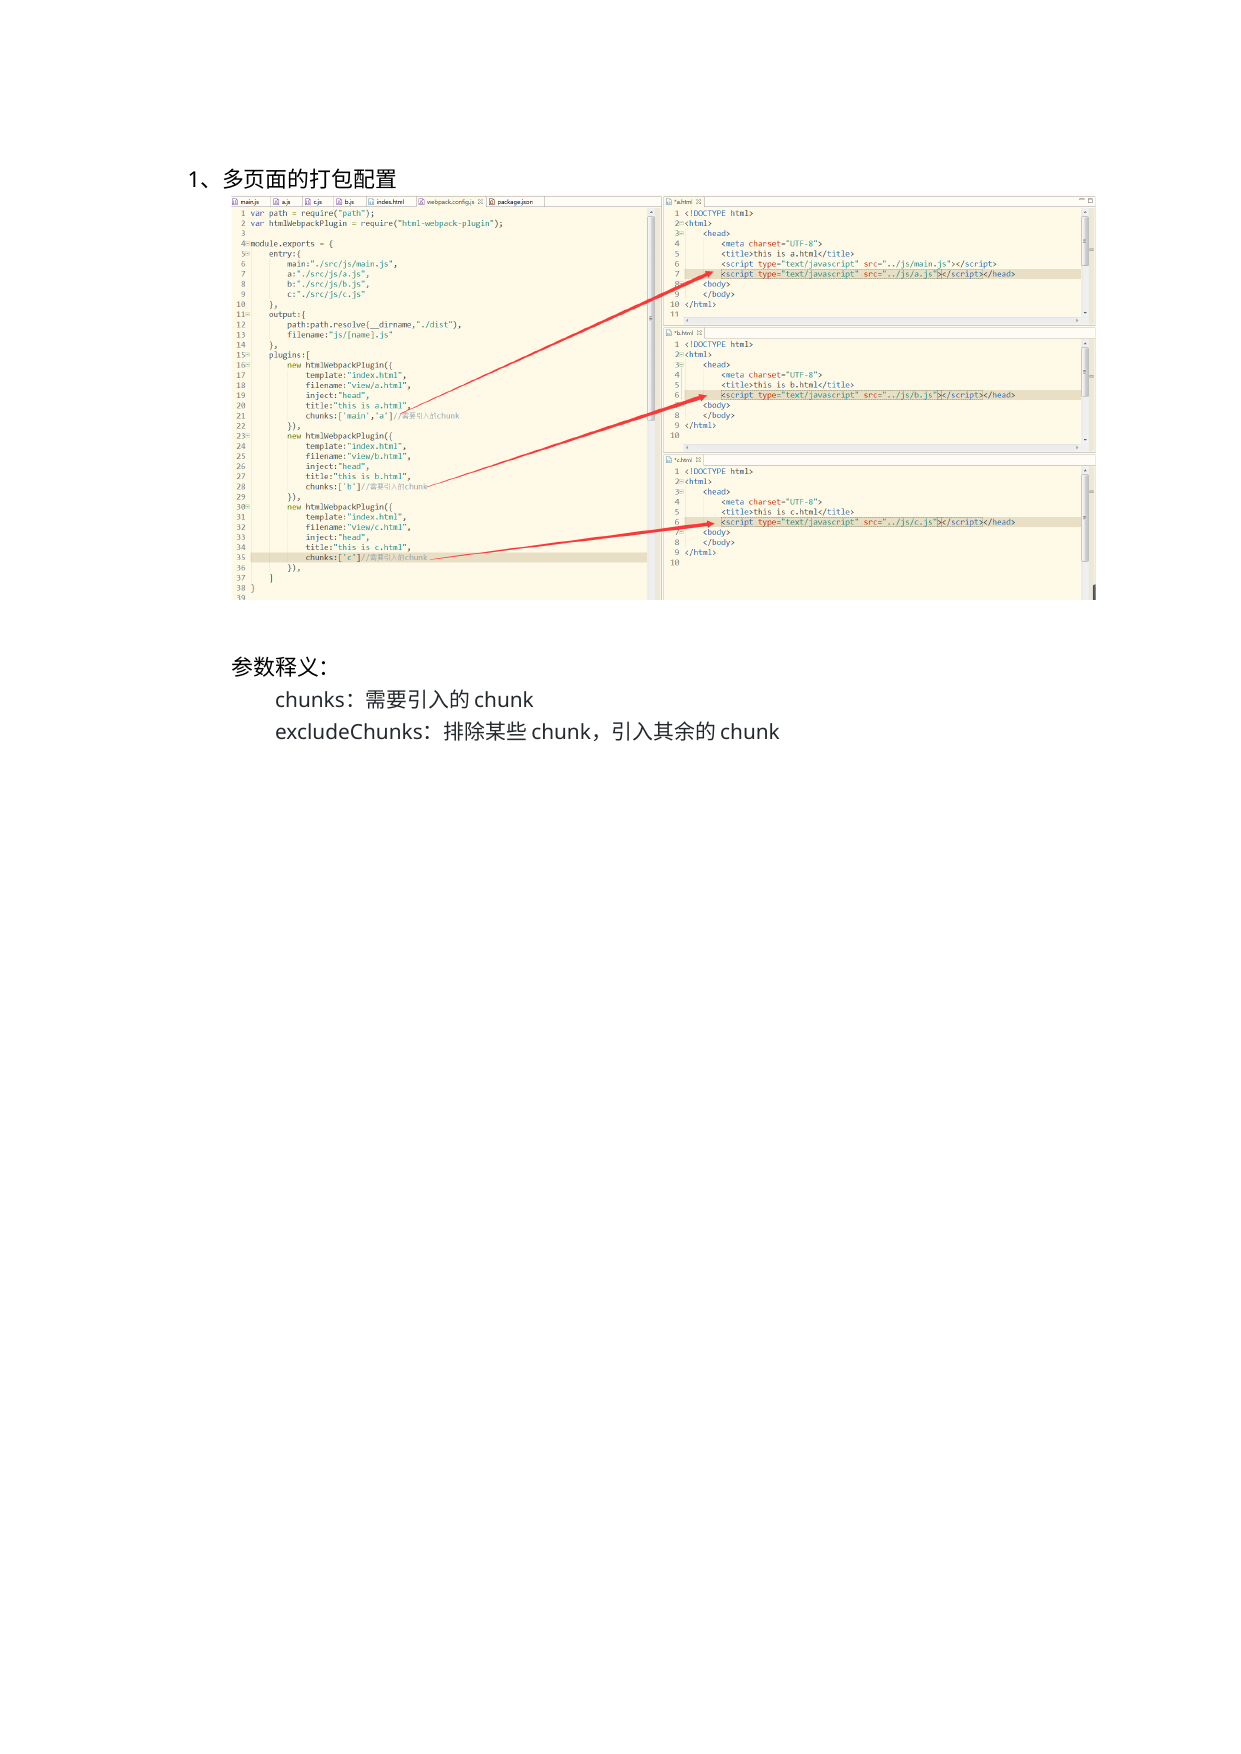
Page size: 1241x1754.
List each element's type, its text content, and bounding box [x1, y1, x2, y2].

list chunks：需要引入的chunk [231, 682, 1053, 714]
list 参数释义： [187, 649, 1053, 682]
list excludeChunks：排除某些chunk，引入其余的chunk [231, 714, 1053, 747]
picture [231, 194, 1096, 600]
list 多页面的打包配置 [187, 162, 1053, 194]
